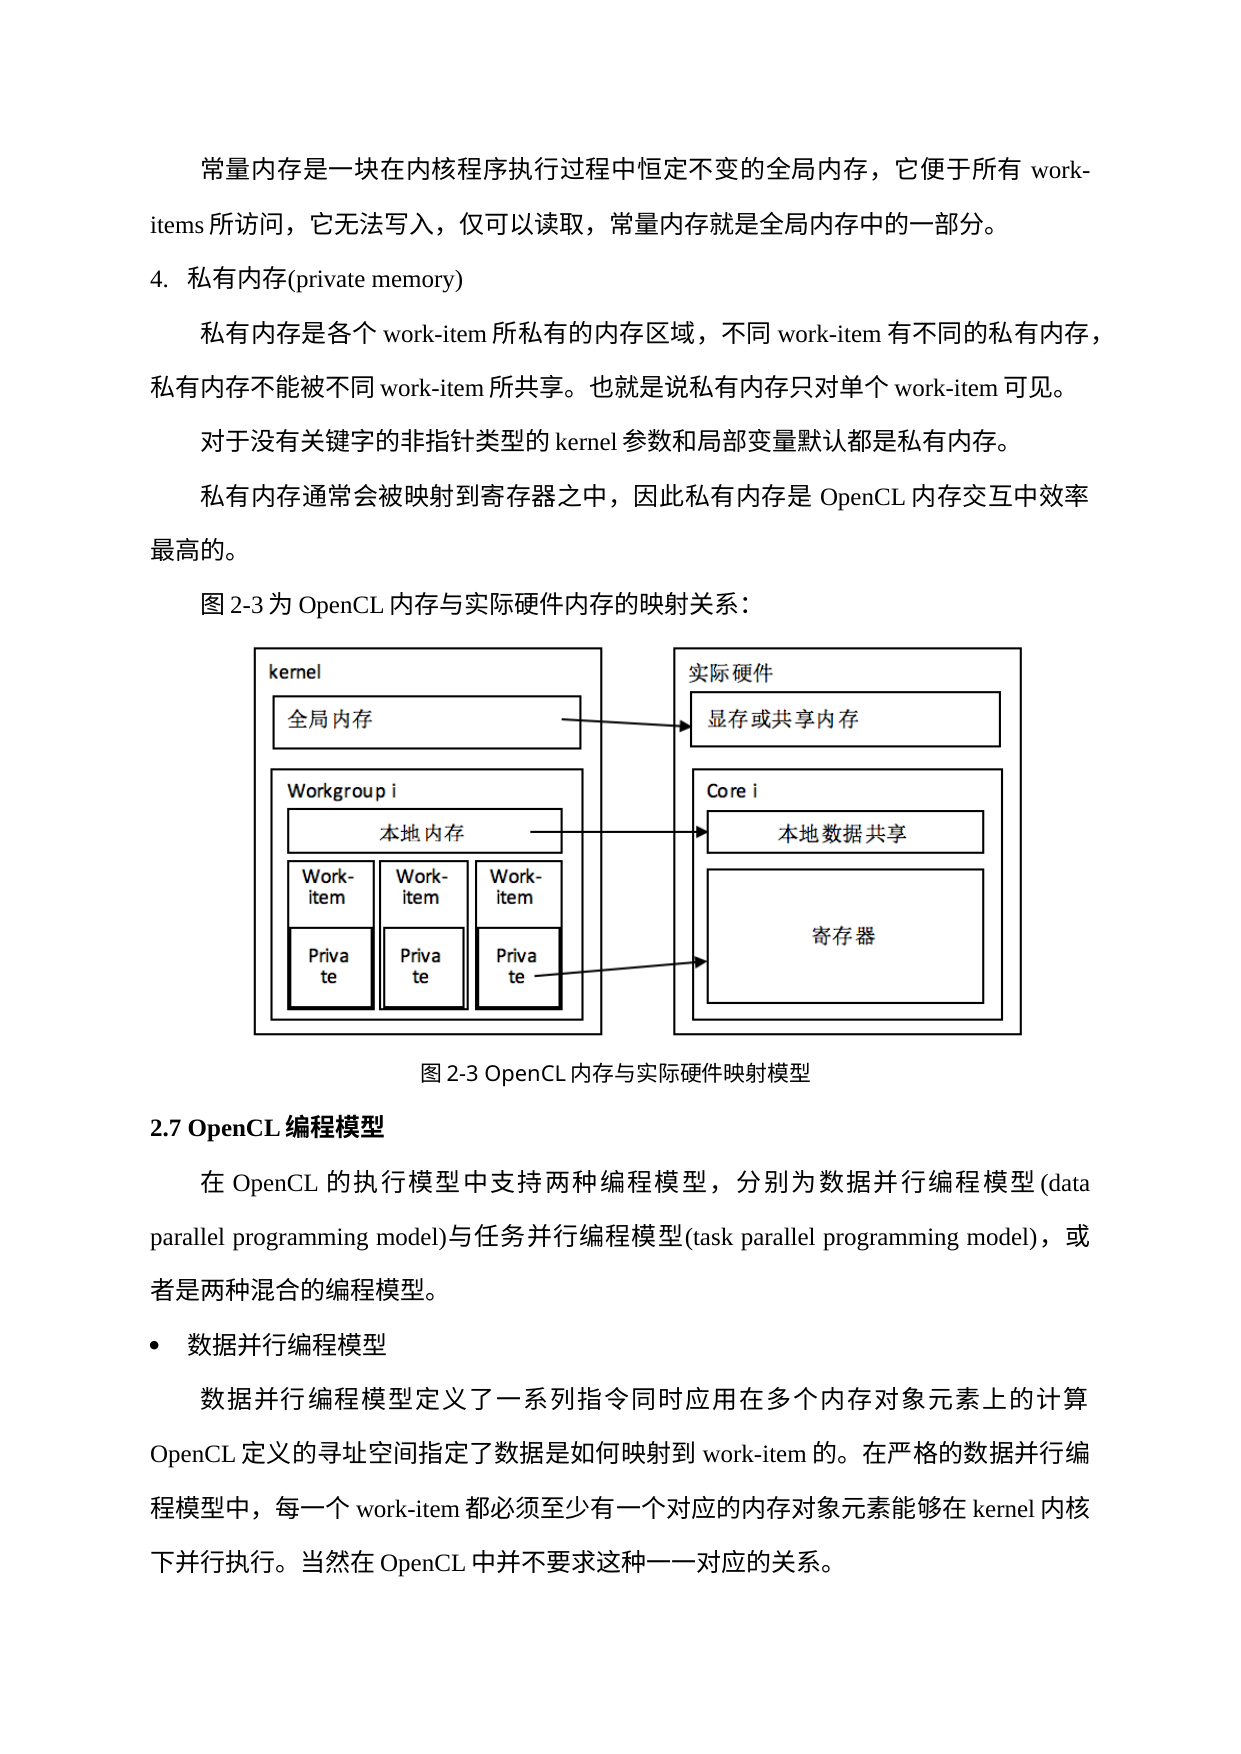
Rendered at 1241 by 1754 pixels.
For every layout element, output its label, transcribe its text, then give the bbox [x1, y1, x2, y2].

list 数据并行编程模型 [150, 1325, 1090, 1361]
text 数据并行编程模型定义了一系列指令同时应用在多个内存对象元素上的计算。OpenCL定义的寻址空间指定了数据是如何映射到work-item的。在严格的数据并行编程模型中，每一个work-item都必须至少有一个对应的内存对象元素能够在kernel内核下并行执行。当然在OpenCL中并不要求这种一一对应的关系。 [150, 1379, 1090, 1579]
text 在OpenCL的执行模型中支持两种编程模型，分别为数据并行编程模型(data parallel programming model)与任务并行编程模型(task parallel programming model)，或者是两种混合的编程模型。 [150, 1162, 1090, 1307]
text 图2-3为OpenCL内存与实际硬件内存的映射关系： [150, 585, 1090, 621]
text 私有内存是各个work-item所私有的内存区域，不同work-item有不同的私有内存，私有内存不能被不同work-item所共享。也就是说私有内存只对单个work-item可见。 [150, 313, 1090, 404]
text 2.7 OpenCL 编程模型 [150, 1108, 1090, 1144]
text 常量内存是一块在内核程序执行过程中恒定不变的全局内存，它便于所有work-items所访问，它无法写入，仅可以读取，常量内存就是全局内存中的一部分。 [150, 150, 1090, 241]
list 私有内存(private memory) [150, 259, 1090, 295]
picture [235, 639, 1049, 1052]
text 私有内存通常会被映射到寄存器之中，因此私有内存是OpenCL内存交互中效率最高的。 [150, 476, 1090, 567]
text 对于没有关键字的非指针类型的kernel参数和局部变量默认都是私有内存。 [150, 422, 1090, 458]
